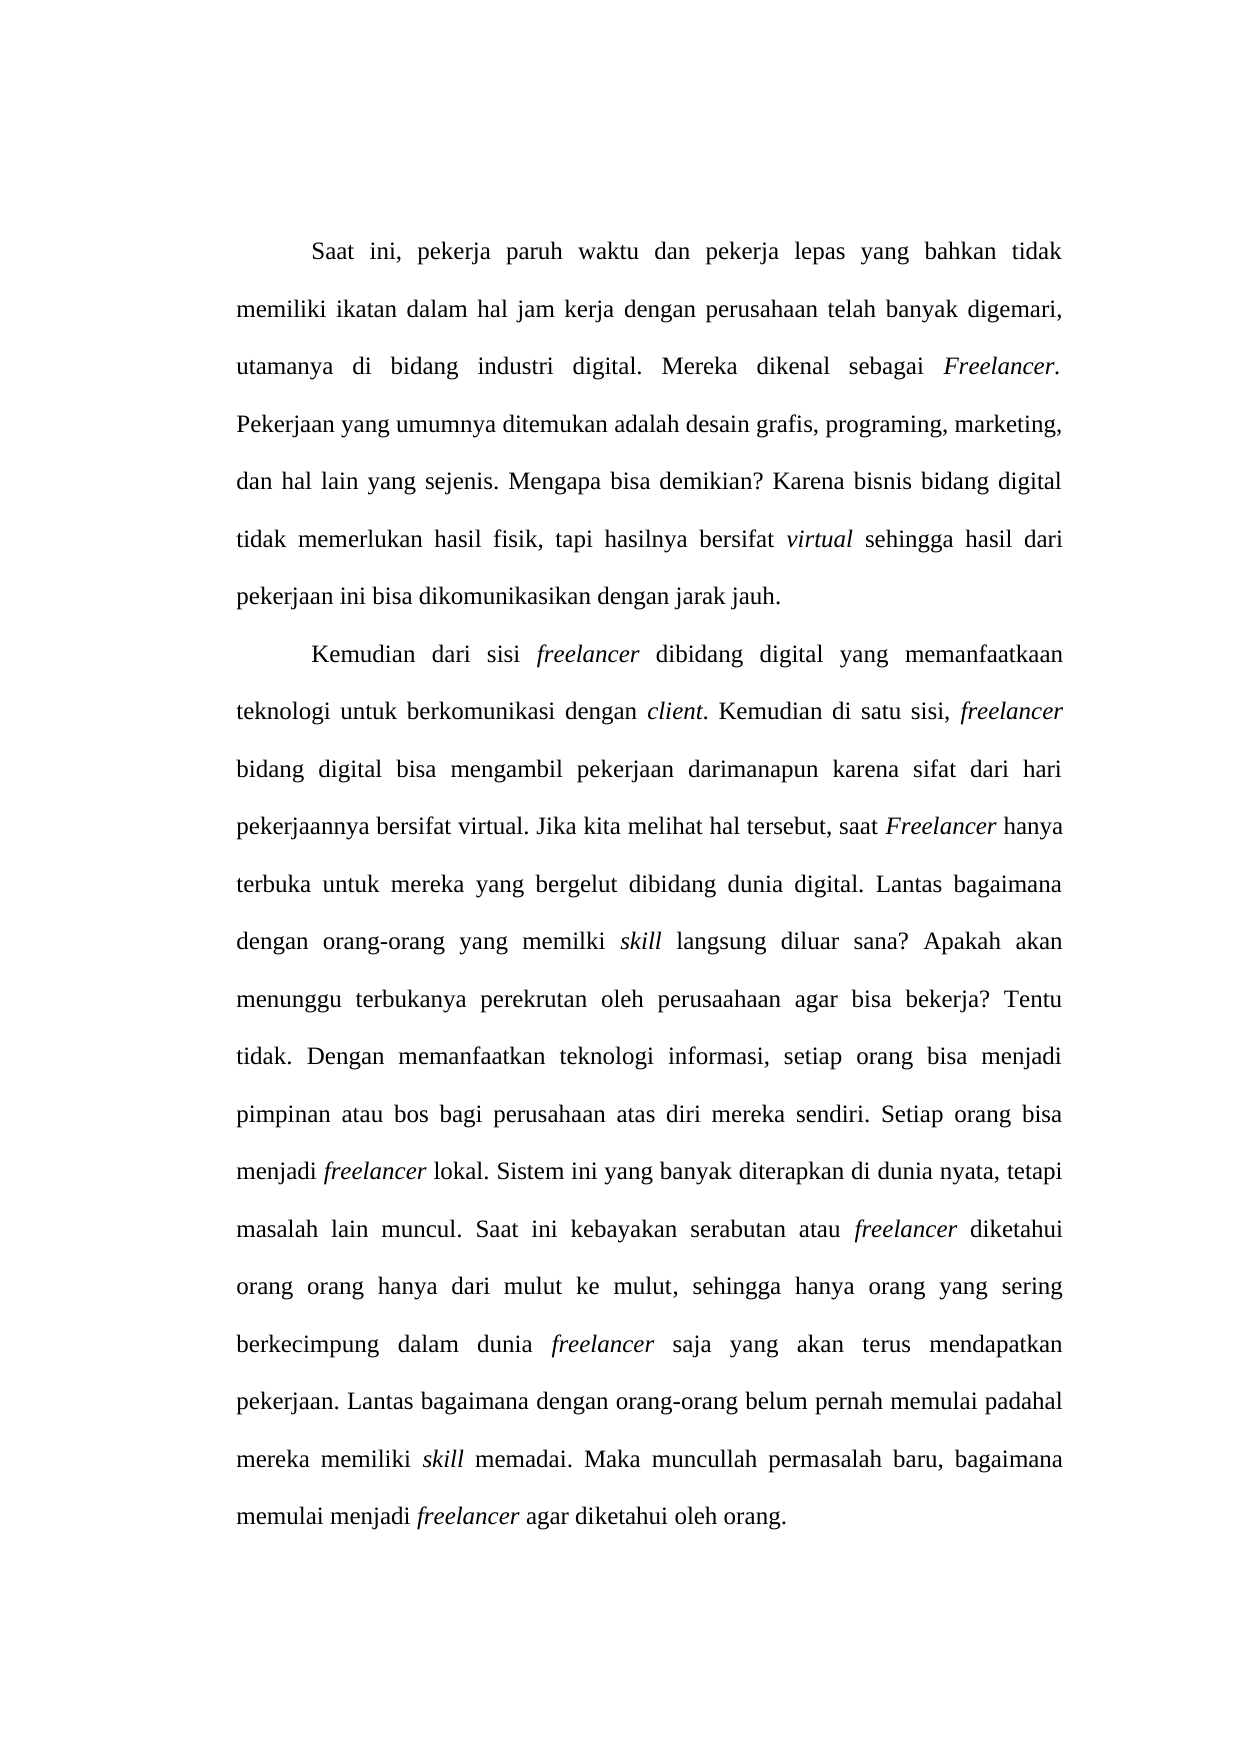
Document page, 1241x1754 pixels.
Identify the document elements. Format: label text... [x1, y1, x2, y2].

text Saat ini, pekerja paruh waktu dan pekerja lepas yang bahkan tidak memiliki ikatan dalam hal jam kerja dengan perusahaan telah banyak digemari, utamanya di bidang industri digital. Mereka dikenal sebagai Freelancer. Pekerjaan yang umumnya ditemukan adalah desain grafis, programing, marketing, dan hal lain yang sejenis. Mengapa bisa demikian? Karena bisnis bidang digital tidak memerlukan hasil fisik, tapi hasilnya bersifat virtual sehingga hasil dari pekerjaan ini bisa dikomunikasikan dengan jarak jauh. [236, 236, 1063, 610]
text Kemudian dari sisi freelancer dibidang digital yang memanfaatkaan teknologi untuk berkomunikasi dengan client. Kemudian di satu sisi, freelancer bidang digital bisa mengambil pekerjaan darimanapun karena sifat dari hari pekerjaannya bersifat virtual. Jika kita melihat hal tersebut, saat Freelancer hanya terbuka untuk mereka yang bergelut dibidang dunia digital. Lantas bagaimana dengan orang-orang yang memilki skill langsung diluar sana? Apakah akan menunggu terbukanya perekrutan oleh perusaahaan agar bisa bekerja? Tentu tidak. Dengan memanfaatkan teknologi informasi, setiap orang bisa menjadi pimpinan atau bos bagi perusahaan atas diri mereka sendiri. Setiap orang bisa menjadi freelancer lokal. Sistem ini yang banyak diterapkan di dunia nyata, tetapi masalah lain muncul. Saat ini kebayakan serabutan atau freelancer diketahui orang orang hanya dari mulut ke mulut, sehingga hanya orang yang sering berkecimpung dalam dunia freelancer saja yang akan terus mendapatkan pekerjaan. Lantas bagaimana dengan orang-orang belum pernah memulai padahal mereka memiliki skill memadai. Maka muncullah permasalah baru, bagaimana memulai menjadi freelancer agar diketahui oleh orang. [236, 639, 1063, 1530]
